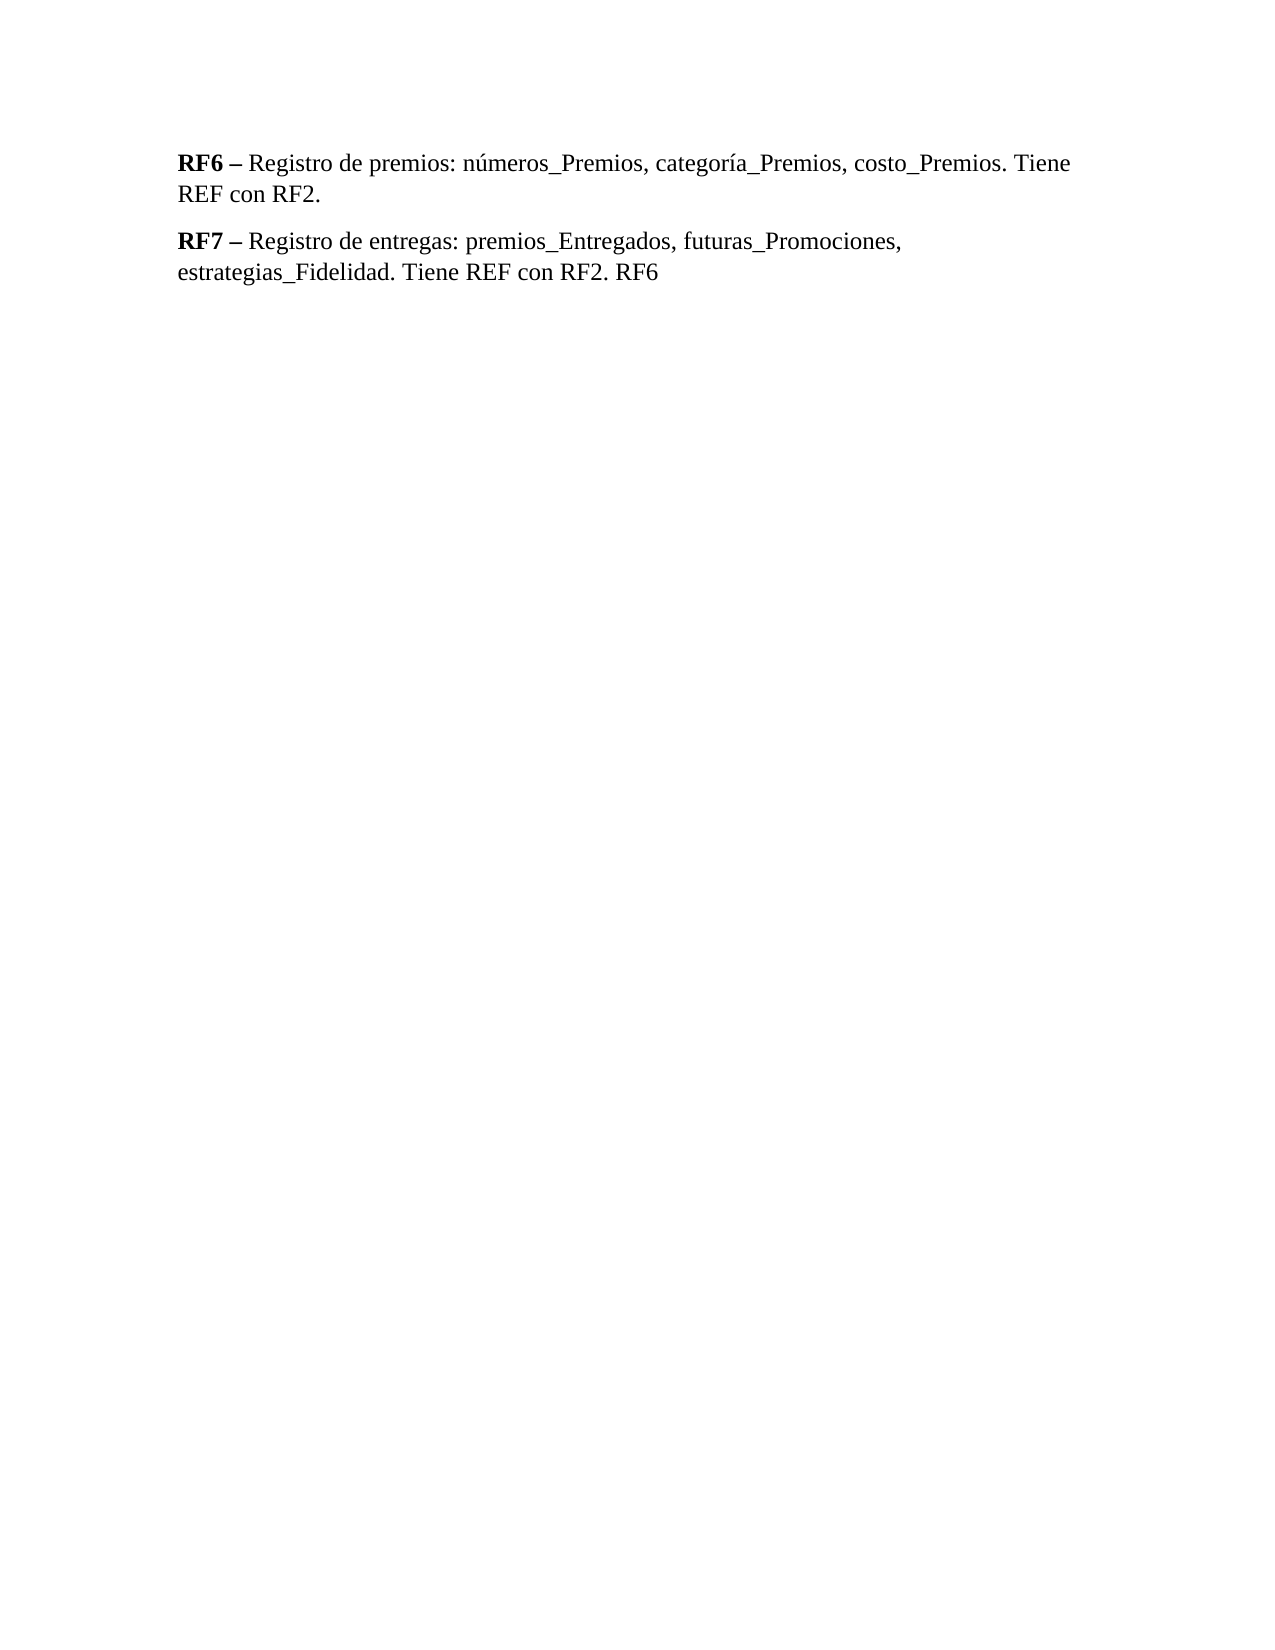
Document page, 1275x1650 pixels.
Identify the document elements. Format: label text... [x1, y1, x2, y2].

text RF6 – Registro de premios: números_Premios, categoría_Premios, costo_Premios. Tiene REF con RF2. [177, 148, 1098, 207]
text RF7 – Registro de entregas: premios_Entregados, futuras_Promociones, estrategias_Fidelidad. Tiene REF con RF2. RF6 [177, 226, 1098, 286]
